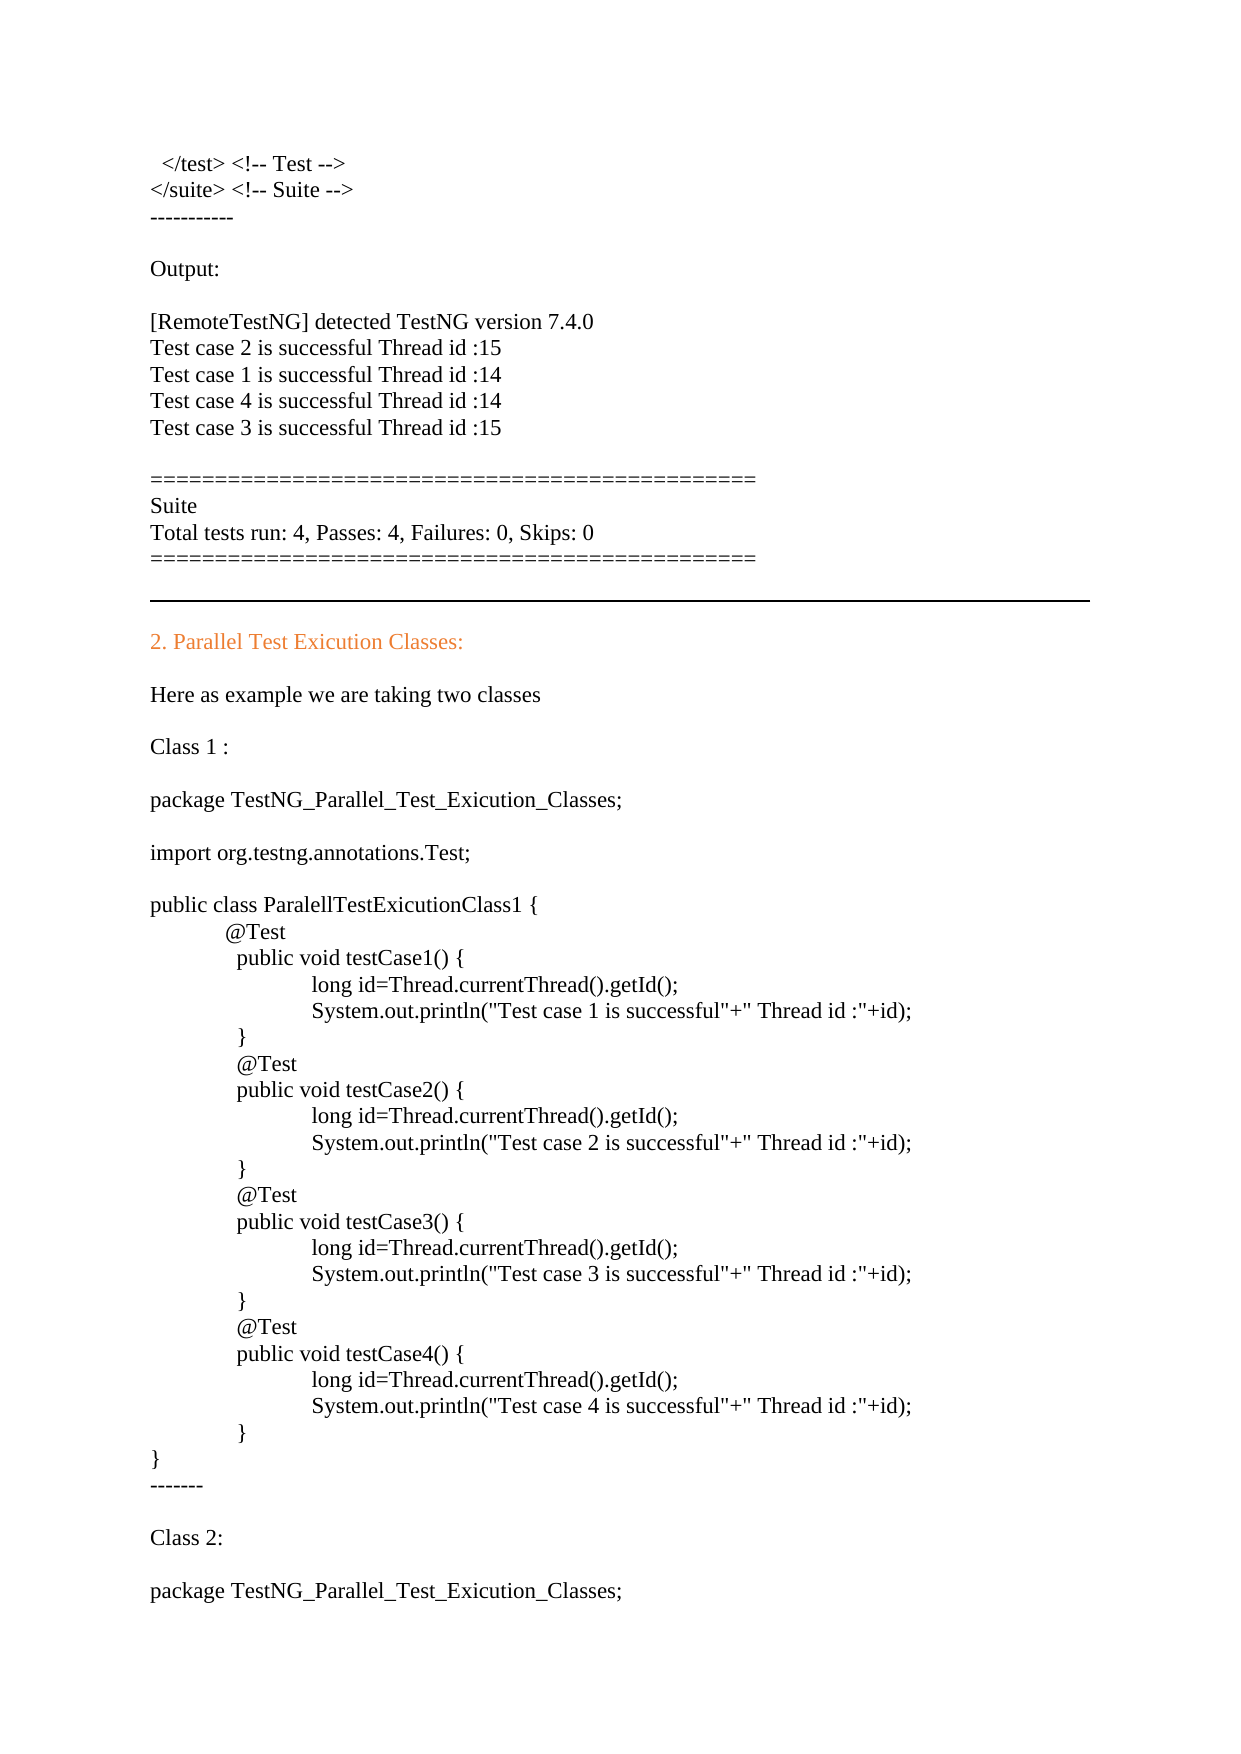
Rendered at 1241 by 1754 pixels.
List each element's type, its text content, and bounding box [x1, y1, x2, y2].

text import org.testng.annotations.Test; [150, 839, 1090, 865]
text package TestNG_Parallel_Test_Exicution_Classes; [150, 1577, 1090, 1603]
text long id=Thread.currentThread().getId(); [150, 1234, 1090, 1261]
text =============================================== [150, 545, 1090, 572]
text ------- [150, 1471, 1090, 1498]
text @Test [150, 1050, 1090, 1076]
text public void testCase3() { [150, 1208, 1090, 1234]
text public void testCase4() { [150, 1339, 1090, 1366]
text Here as example we are taking two classes [150, 681, 1090, 707]
text Test case 1 is successful Thread id :14 [150, 361, 1090, 387]
text package TestNG_Parallel_Test_Exicution_Classes; [150, 786, 1090, 812]
text Class 1 : [150, 733, 1090, 760]
text @Test [150, 1313, 1090, 1339]
text [RemoteTestNG] detected TestNG version 7.4.0 [150, 308, 1090, 334]
text } [150, 1023, 1090, 1050]
text System.out.println("Test case 3 is successful"+" Thread id :"+id); [150, 1261, 1090, 1287]
text public void testCase2() { [150, 1076, 1090, 1102]
text } [150, 1419, 1090, 1445]
text } [150, 1287, 1090, 1313]
text long id=Thread.currentThread().getId(); [150, 971, 1090, 997]
text long id=Thread.currentThread().getId(); [150, 1102, 1090, 1129]
text Total tests run: 4, Passes: 4, Failures: 0, Skips: 0 [150, 519, 1090, 545]
text public class ParalellTestExicutionClass1 { [150, 892, 1090, 918]
text } [150, 1155, 1090, 1181]
text Test case 2 is successful Thread id :15 [150, 334, 1090, 361]
text </suite> <!-- Suite --> [150, 176, 1090, 203]
text ----------- [150, 203, 1090, 229]
text Test case 4 is successful Thread id :14 [150, 387, 1090, 413]
text Class 2: [150, 1524, 1090, 1550]
text @Test [150, 1181, 1090, 1208]
text </test> <!-- Test --> [150, 150, 1090, 176]
text System.out.println("Test case 4 is successful"+" Thread id :"+id); [150, 1392, 1090, 1419]
text =============================================== [150, 466, 1090, 493]
text public void testCase1() { [150, 944, 1090, 971]
text Output: [150, 255, 1090, 282]
text Test case 3 is successful Thread id :15 [150, 413, 1090, 440]
text System.out.println("Test case 2 is successful"+" Thread id :"+id); [150, 1129, 1090, 1155]
text System.out.println("Test case 1 is successful"+" Thread id :"+id); [150, 997, 1090, 1023]
text 2. Parallel Test Exicution Classes: [150, 628, 1090, 654]
text } [150, 1445, 1090, 1471]
text @Test [150, 918, 1090, 944]
text Suite [150, 493, 1090, 519]
text long id=Thread.currentThread().getId(); [150, 1366, 1090, 1392]
